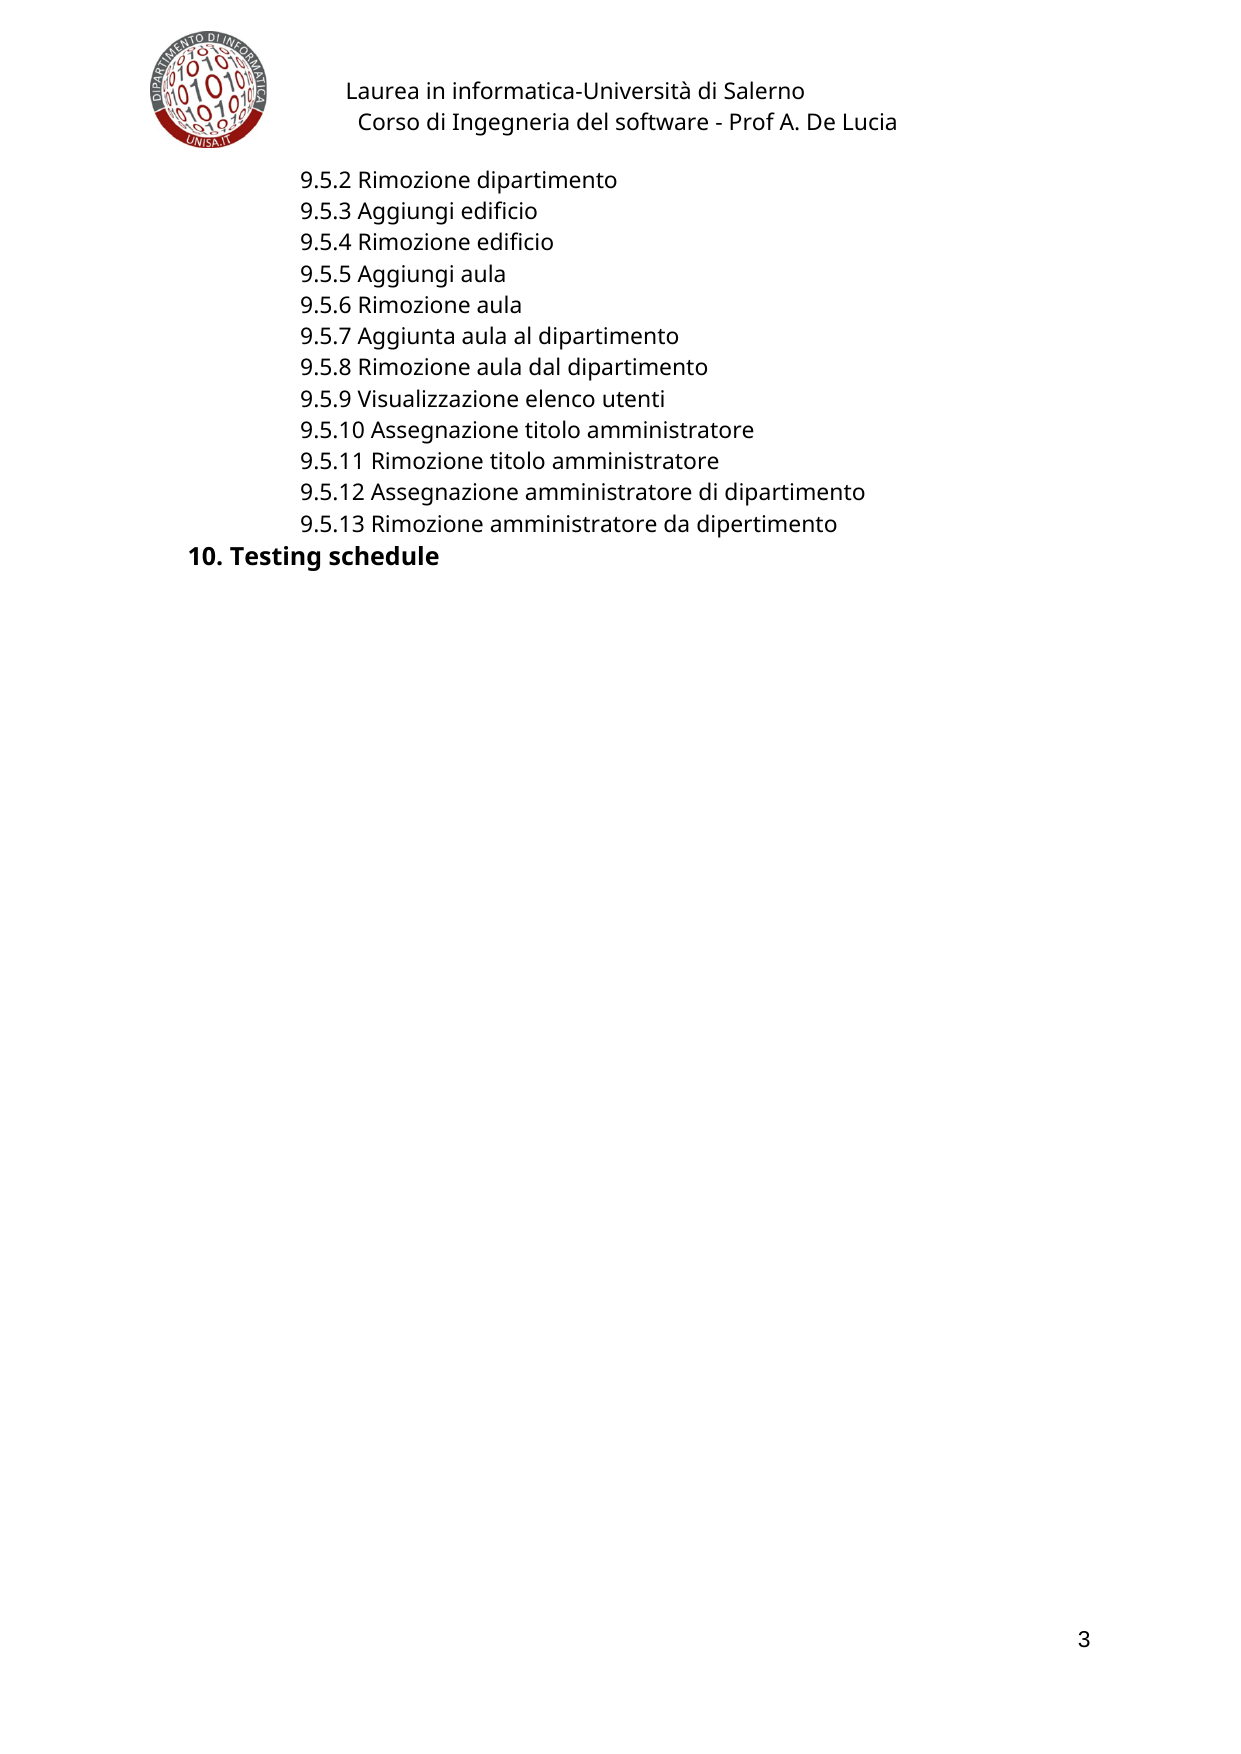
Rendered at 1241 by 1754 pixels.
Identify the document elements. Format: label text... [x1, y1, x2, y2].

text 9.5.8 Rimozione aula dal dipartimento [262, 351, 1090, 383]
text 9.5.9 Visualizzazione elenco utenti [262, 383, 1090, 414]
text 9.5.10 Assegnazione titolo amministratore [262, 414, 1090, 445]
text 9.5.11 Rimozione titolo amministratore [262, 445, 1090, 476]
text 9.5.7 Aggiunta aula al dipartimento [262, 320, 1090, 351]
picture [150, 31, 267, 148]
text 9.5.5 Aggiungi aula [262, 258, 1090, 289]
text 9.5.3 Aggiungi edificio [262, 195, 1090, 226]
text 10. Testing schedule [150, 539, 1090, 573]
text 9.5.13 Rimozione amministratore da dipertimento [262, 508, 1090, 539]
text 9.5.12 Assegnazione amministratore di dipartimento [262, 476, 1090, 508]
text 9.5.4 Rimozione edificio [262, 226, 1090, 258]
text 9.5.6 Rimozione aula [262, 289, 1090, 320]
text 9.5.2 Rimozione dipartimento [262, 164, 1090, 195]
